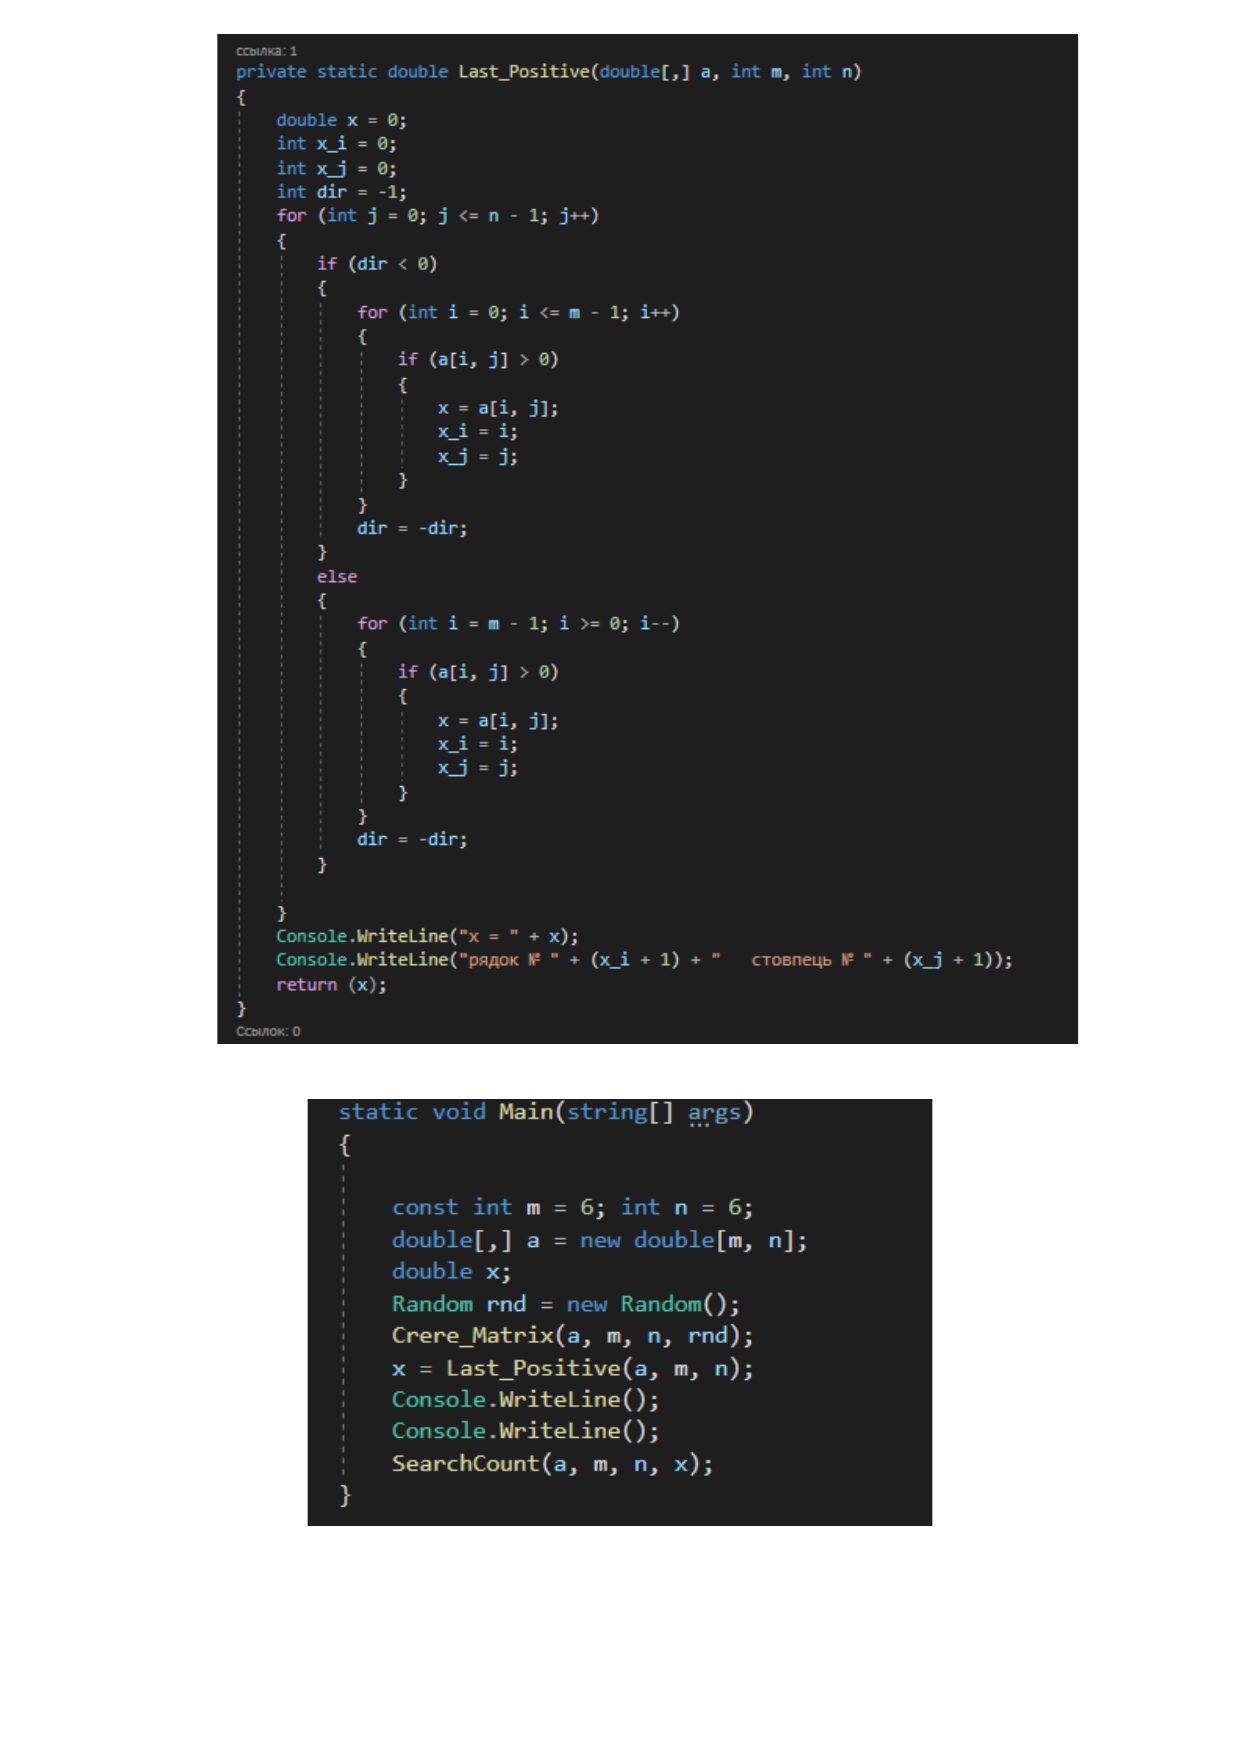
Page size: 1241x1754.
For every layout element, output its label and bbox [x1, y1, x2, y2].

picture [307, 1099, 933, 1526]
picture [217, 34, 1079, 1044]
